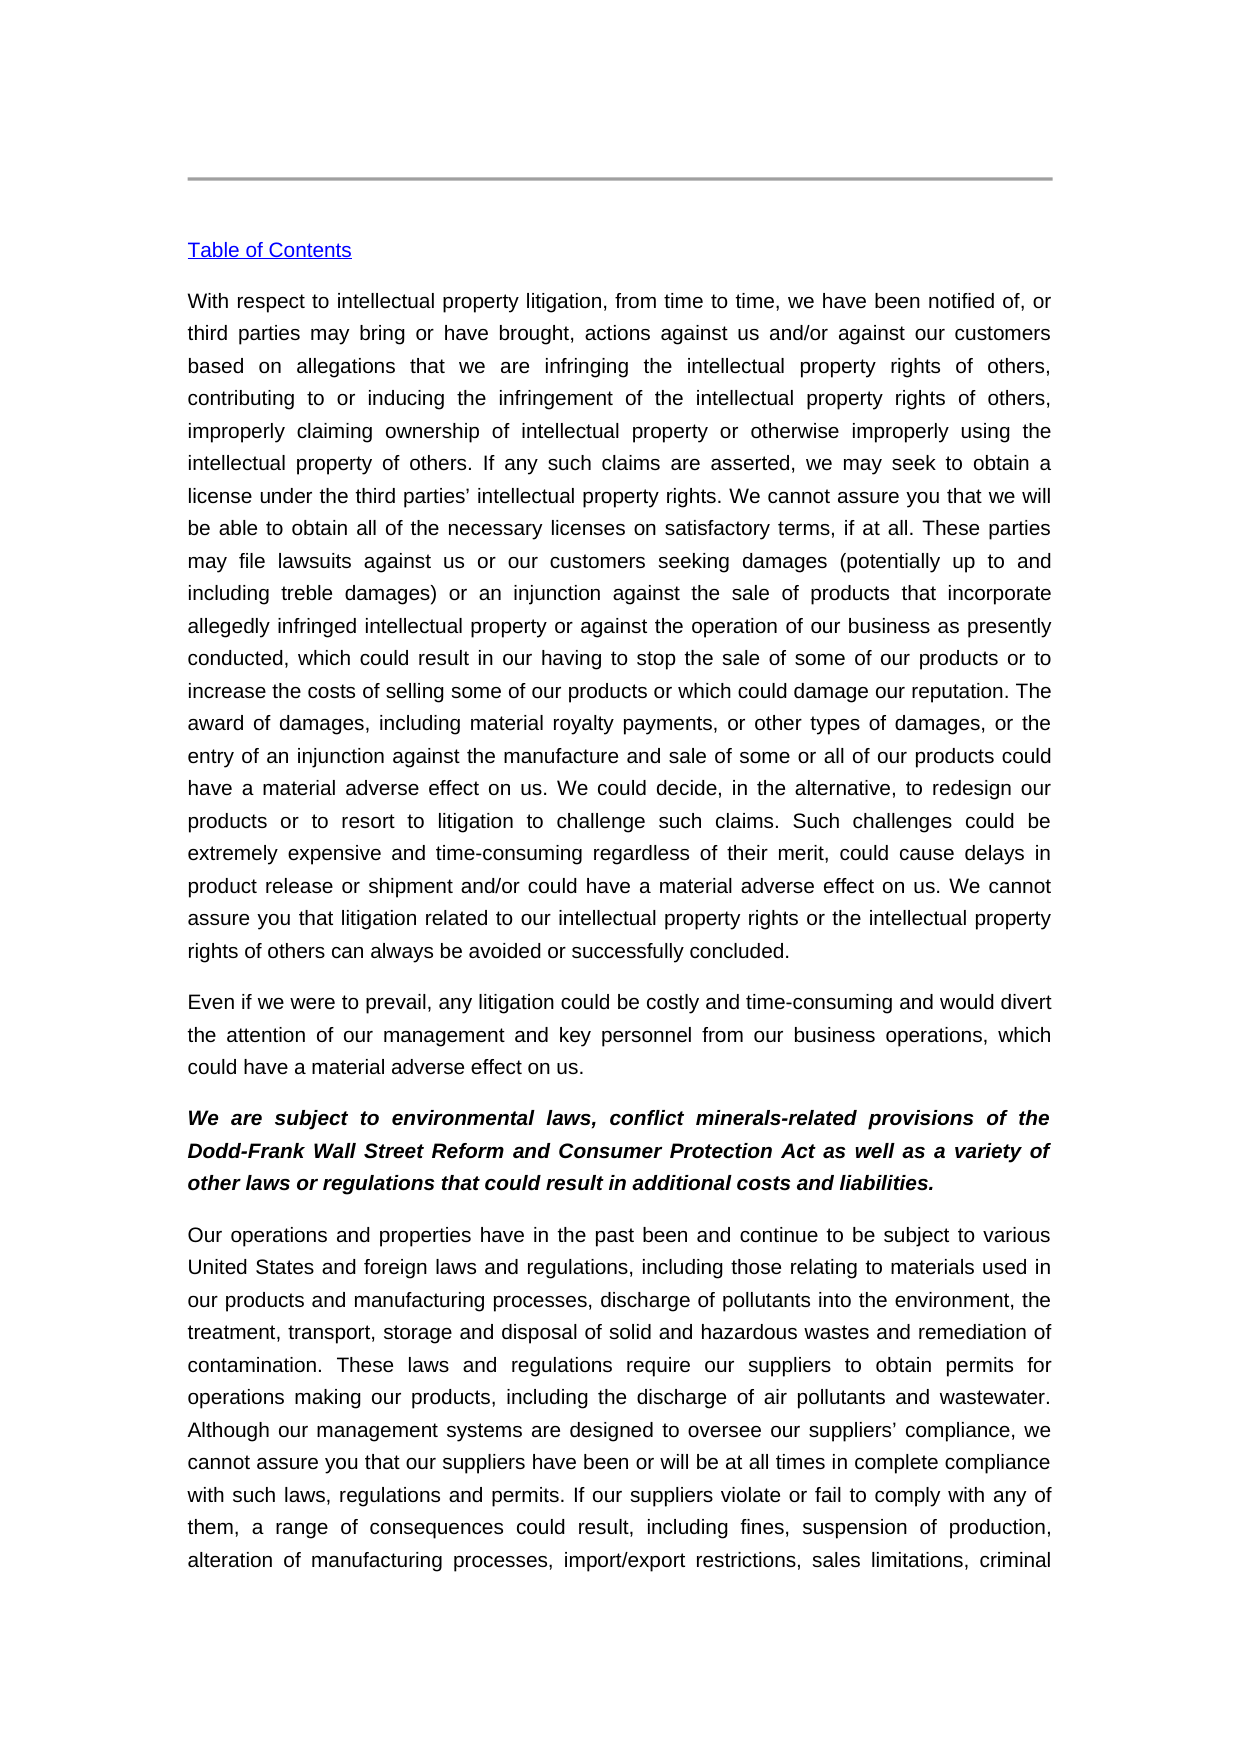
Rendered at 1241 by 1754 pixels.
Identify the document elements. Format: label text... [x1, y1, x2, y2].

text We are subject to environmental laws, conflict minerals-related provisions of the Dodd-Frank Wall Street Reform and Consumer Protection Act as well as a variety of other laws or regulations that could result in additional costs and liabilities. [187, 1102, 1053, 1199]
text With respect to intellectual property litigation, from time to time, we have been notified of, or third parties may bring or have brought, actions against us and/or against our customers based on allegations that we are infringing the intellectual property rights of others, contributing to or inducing the infringement of the intellectual property rights of others, improperly claiming ownership of intellectual property or otherwise improperly using the intellectual property of others. If any such claims are asserted, we may seek to obtain a license under the third parties’ intellectual property rights. We cannot assure you that we will be able to obtain all of the necessary licenses on satisfactory terms, if at all. These parties may file lawsuits against us or our customers seeking damages (potentially up to and including treble damages) or an injunction against the sale of products that incorporate allegedly infringed intellectual property or against the operation of our business as presently conducted, which could result in our having to stop the sale of some of our products or to increase the costs of selling some of our products or which could damage our reputation. The award of damages, including material royalty payments, or other types of damages, or the entry of an injunction against the manufacture and sale of some or all of our products could have a material adverse effect on us. We could decide, in the alternative, to redesign our products or to resort to litigation to challenge such claims. Such challenges could be extremely expensive and time-consuming regardless of their merit, could cause delays in product release or shipment and/or could have a material adverse effect on us. We cannot assure you that litigation related to our intellectual property rights or the intellectual property rights of others can always be avoided or successfully concluded. [187, 284, 1053, 967]
text Table of Contents [187, 233, 1053, 266]
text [187, 1218, 1053, 1576]
text Even if we were to prevail, any litigation could be costly and time-consuming and would divert the attention of our management and key personnel from our business operations, which could have a material adverse effect on us. [187, 986, 1053, 1083]
